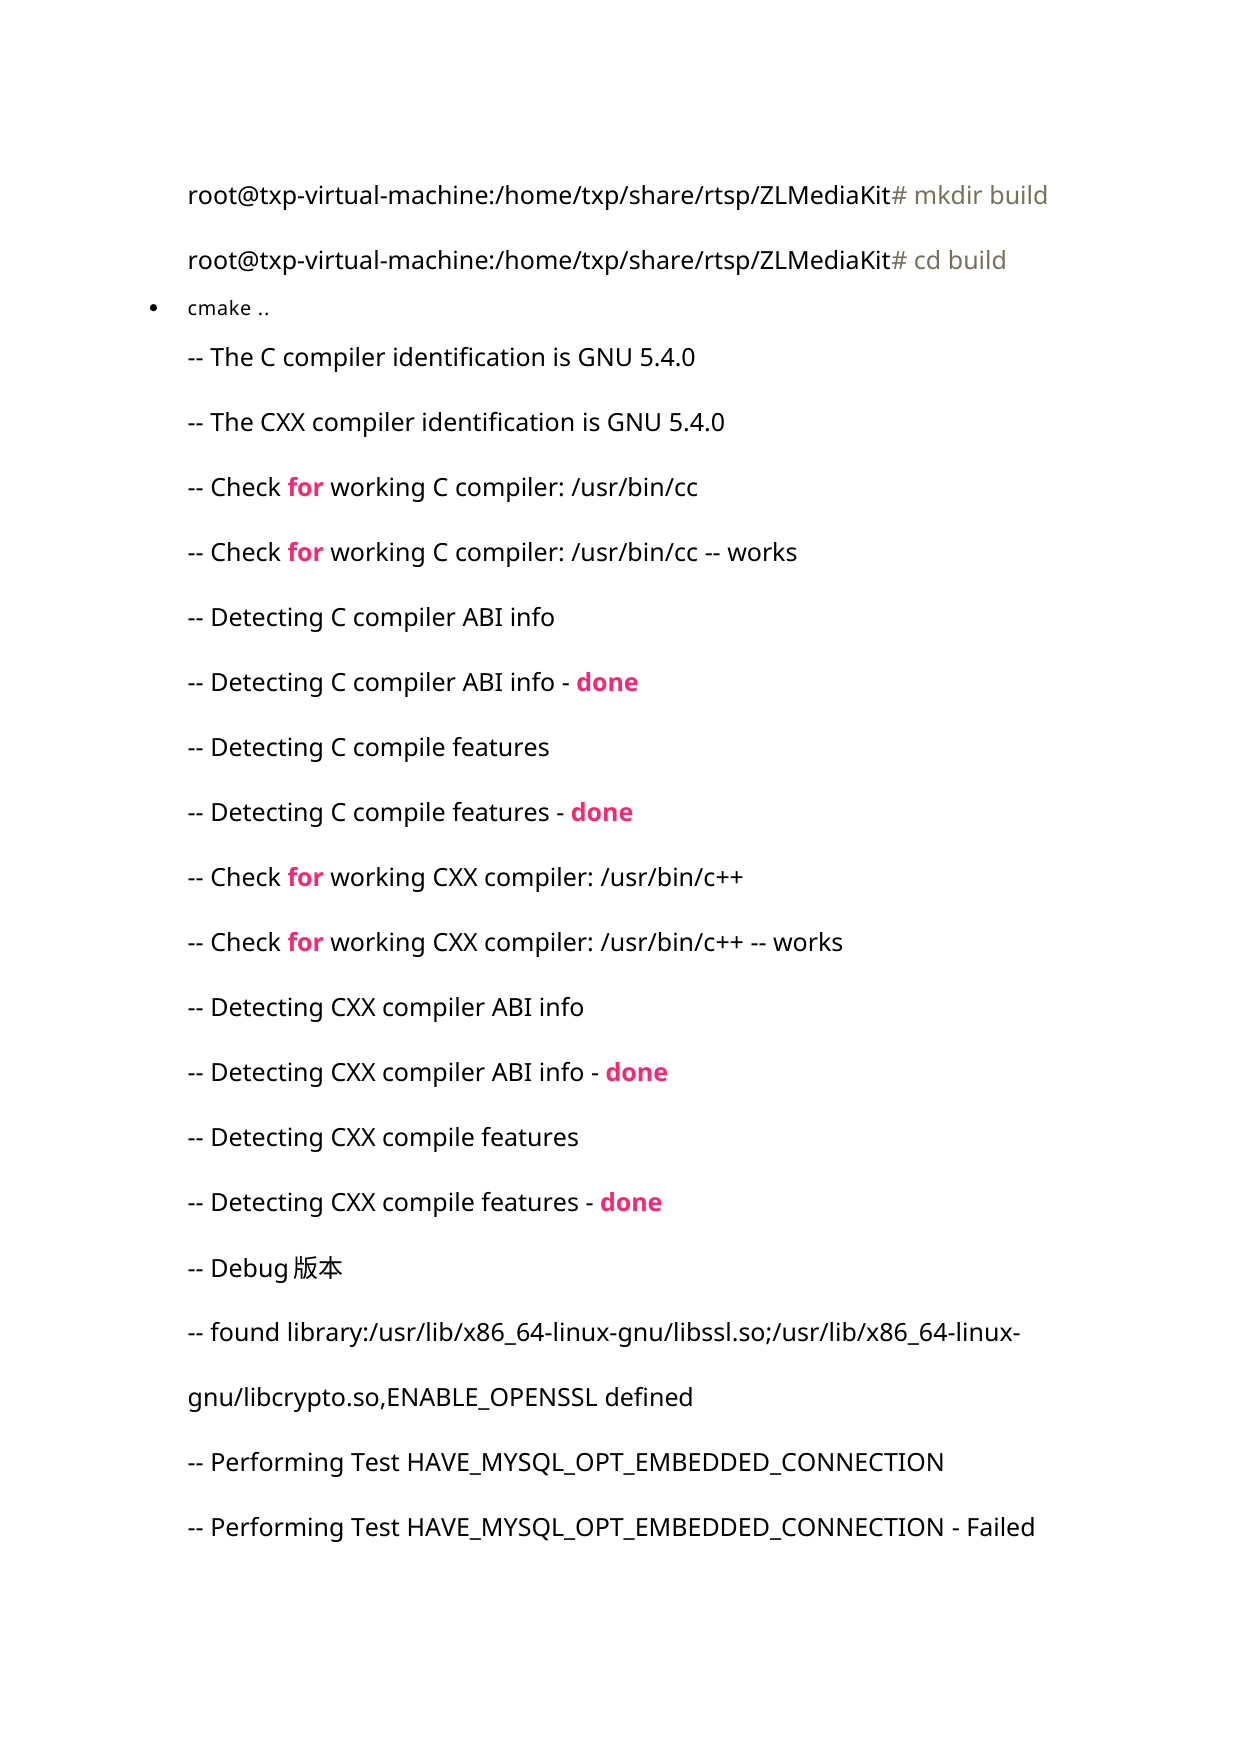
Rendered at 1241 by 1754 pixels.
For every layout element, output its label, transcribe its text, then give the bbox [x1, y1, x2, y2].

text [187, 324, 1053, 1559]
list cmake .. [150, 292, 1053, 324]
text root@txp-virtual-machine:/home/txp/share/rtsp/ZLMediaKit# mkdir build root@txp-virtual-machine:/home/txp/share/rtsp/ZLMediaKit# cd build [187, 162, 1053, 292]
